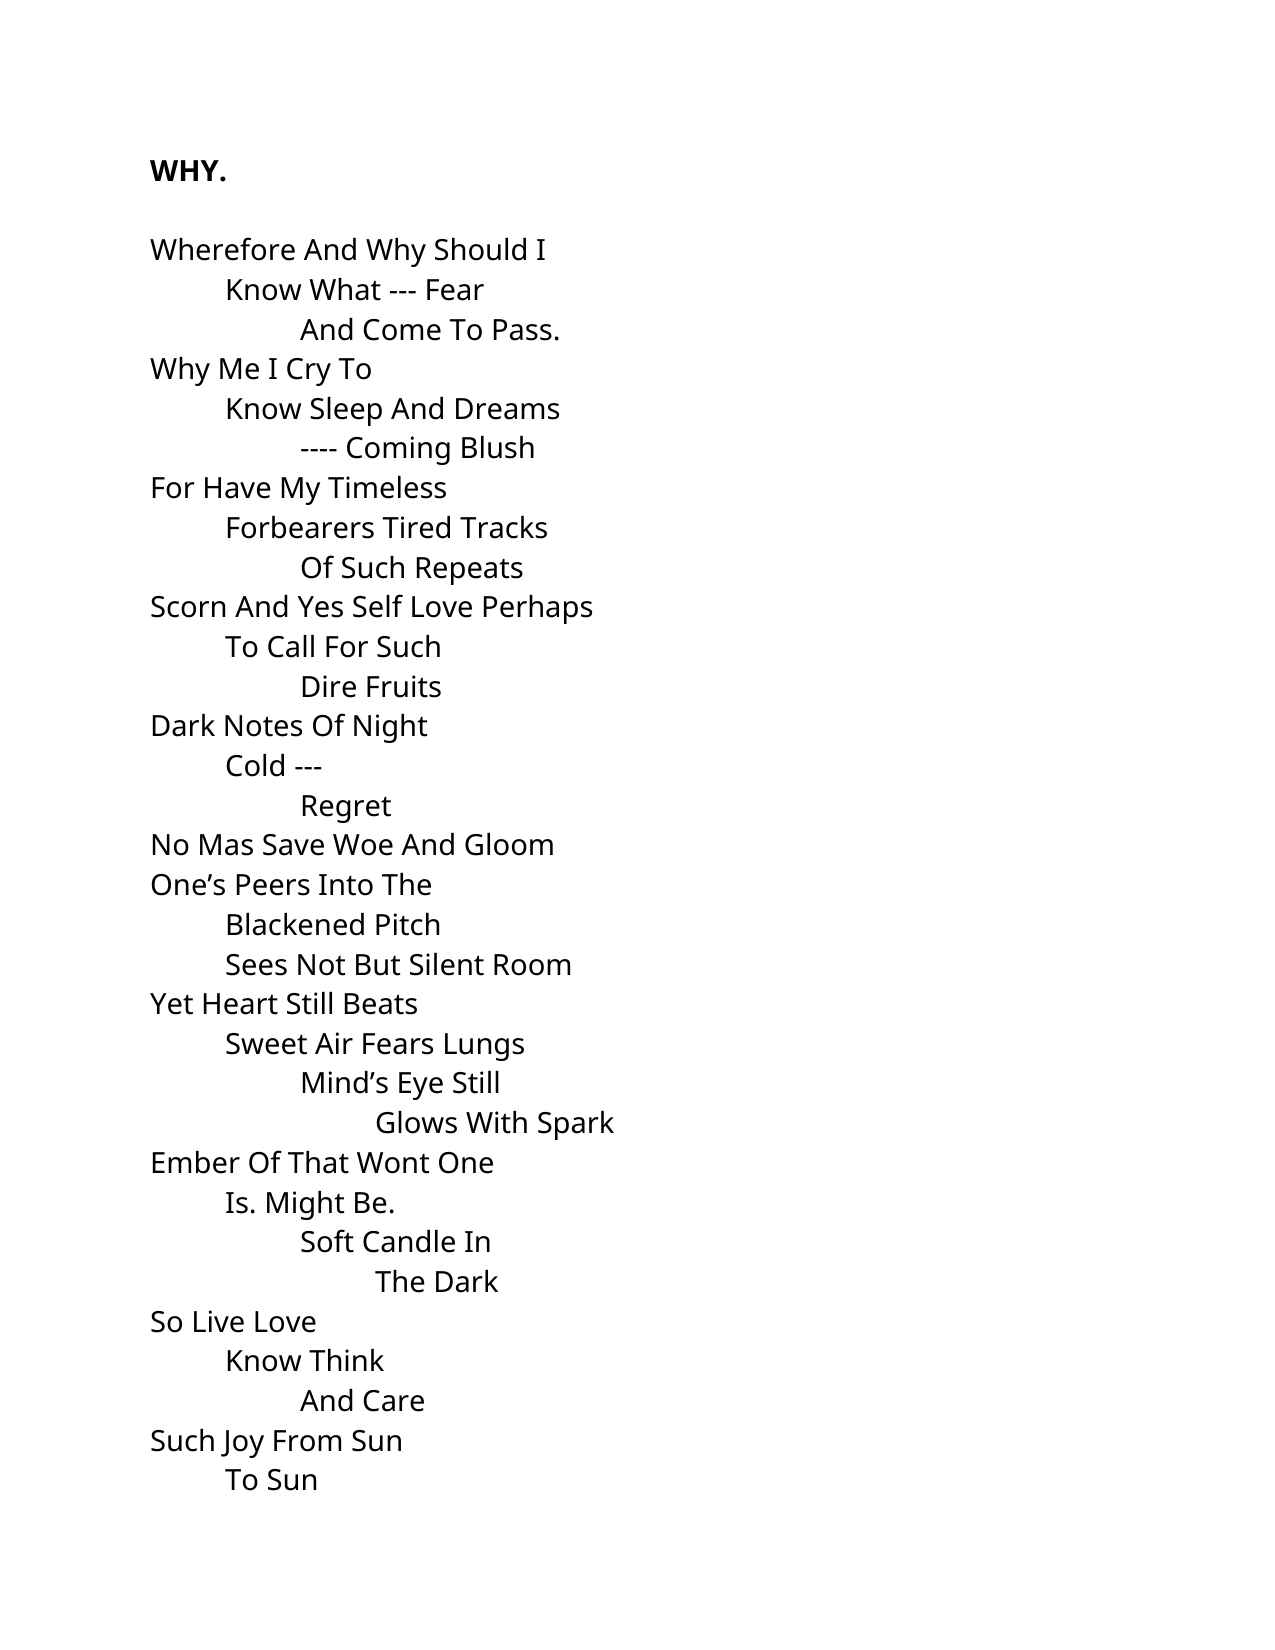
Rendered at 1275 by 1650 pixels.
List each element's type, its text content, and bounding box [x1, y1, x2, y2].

text WHY. [150, 150, 1125, 190]
text Know What --- Fear [150, 269, 1125, 309]
text Of Such Repeats [150, 547, 1125, 587]
text Yet Heart Still Beats [150, 983, 1125, 1023]
text Sees Not But Silent Room [150, 944, 1125, 983]
text Dark Notes Of Night [150, 706, 1125, 745]
text Such Joy From Sun [150, 1420, 1125, 1460]
text Glows With Spark [150, 1102, 1125, 1142]
text To Call For Such [150, 626, 1125, 666]
text Ember Of That Wont One [150, 1142, 1125, 1182]
text Is. Might Be. [150, 1182, 1125, 1222]
text The Dark [150, 1261, 1125, 1301]
text For Have My Timeless [150, 467, 1125, 507]
text ---- Coming Blush [150, 428, 1125, 467]
text Sweet Air Fears Lungs [150, 1023, 1125, 1063]
text Why Me I Cry To [150, 348, 1125, 388]
text Soft Candle In [150, 1222, 1125, 1261]
text Blackened Pitch [150, 904, 1125, 944]
text And Care [150, 1380, 1125, 1420]
text And Come To Pass. [150, 309, 1125, 348]
text Forbearers Tired Tracks [150, 507, 1125, 547]
text Regret [150, 785, 1125, 825]
text One’s Peers Into The [150, 864, 1125, 904]
text To Sun [150, 1460, 1125, 1499]
text No Mas Save Woe And Gloom [150, 825, 1125, 864]
text Wherefore And Why Should I [150, 229, 1125, 269]
text Know Think [150, 1341, 1125, 1380]
text Cold --- [150, 745, 1125, 785]
text So Live Love [150, 1301, 1125, 1341]
text Mind’s Eye Still [150, 1063, 1125, 1102]
text Scorn And Yes Self Love Perhaps [150, 587, 1125, 626]
text Dire Fruits [150, 666, 1125, 706]
text Know Sleep And Dreams [150, 388, 1125, 428]
